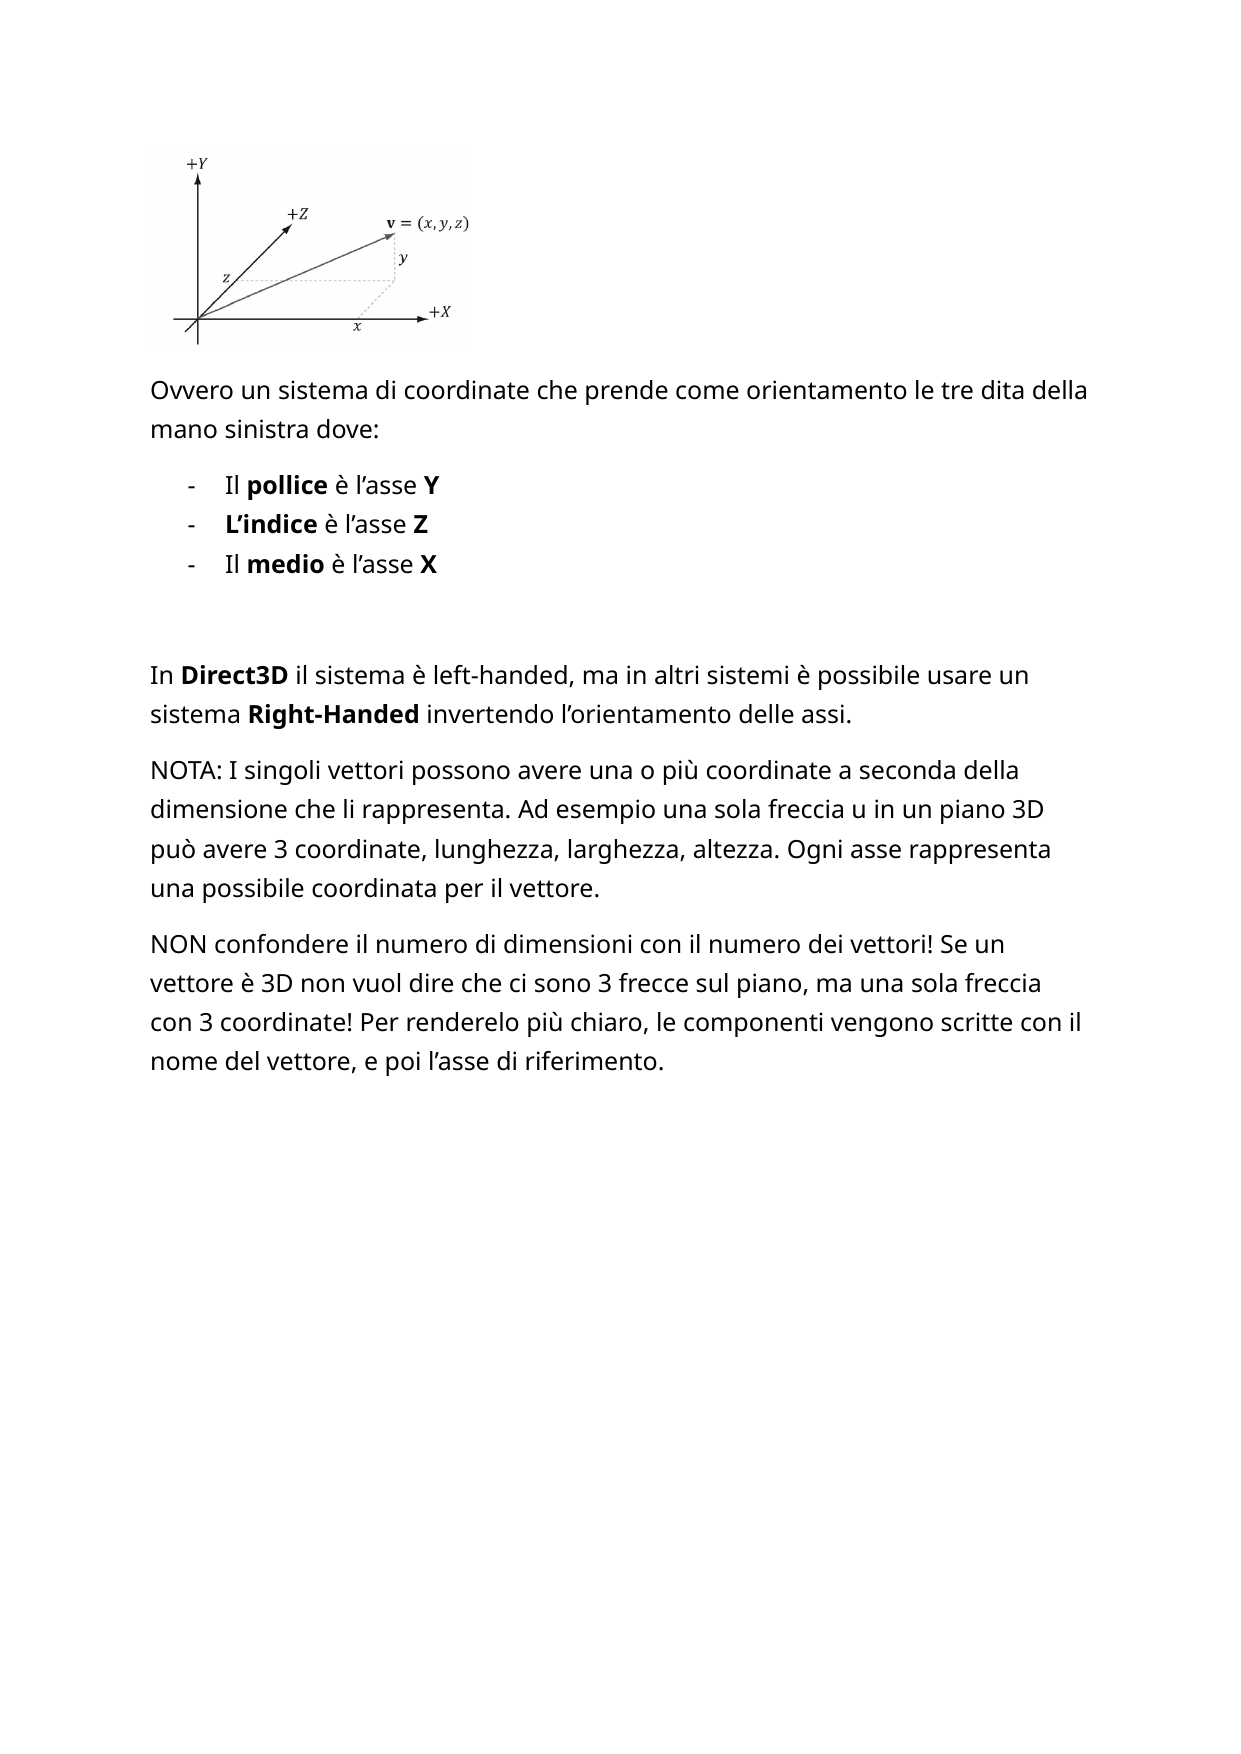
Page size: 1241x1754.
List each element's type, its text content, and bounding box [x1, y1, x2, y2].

list L’indice è l’asse Z [187, 507, 1090, 541]
list Il pollice è l’asse Y [187, 468, 1090, 502]
text NON confondere il numero di dimensioni con il numero dei vettori! Se un vettore è 3D non vuol dire che ci sono 3 frecce sul piano, ma una sola freccia con 3 coordinate! Per renderelo più chiaro, le componenti vengono scritte con il nome del vettore, e poi l’asse di riferimento. [150, 926, 1090, 1078]
text Ovvero un sistema di coordinate che prende come orientamento le tre dita della mano sinistra dove: [150, 373, 1090, 446]
text In Direct3D il sistema è left-handed, ma in altri sistemi è possibile usare un sistema Right-Handed invertendo l’orientamento delle assi. [150, 658, 1090, 731]
text NOTA: I singoli vettori possono avere una o più coordinate a seconda della dimensione che li rappresenta. Ad esempio una sola freccia u in un piano 3D può avere 3 coordinate, lunghezza, larghezza, altezza. Ogni asse rappresenta una possibile coordinata per il vettore. [150, 753, 1090, 904]
list Il medio è l’asse X [187, 546, 1090, 580]
picture [150, 150, 470, 352]
